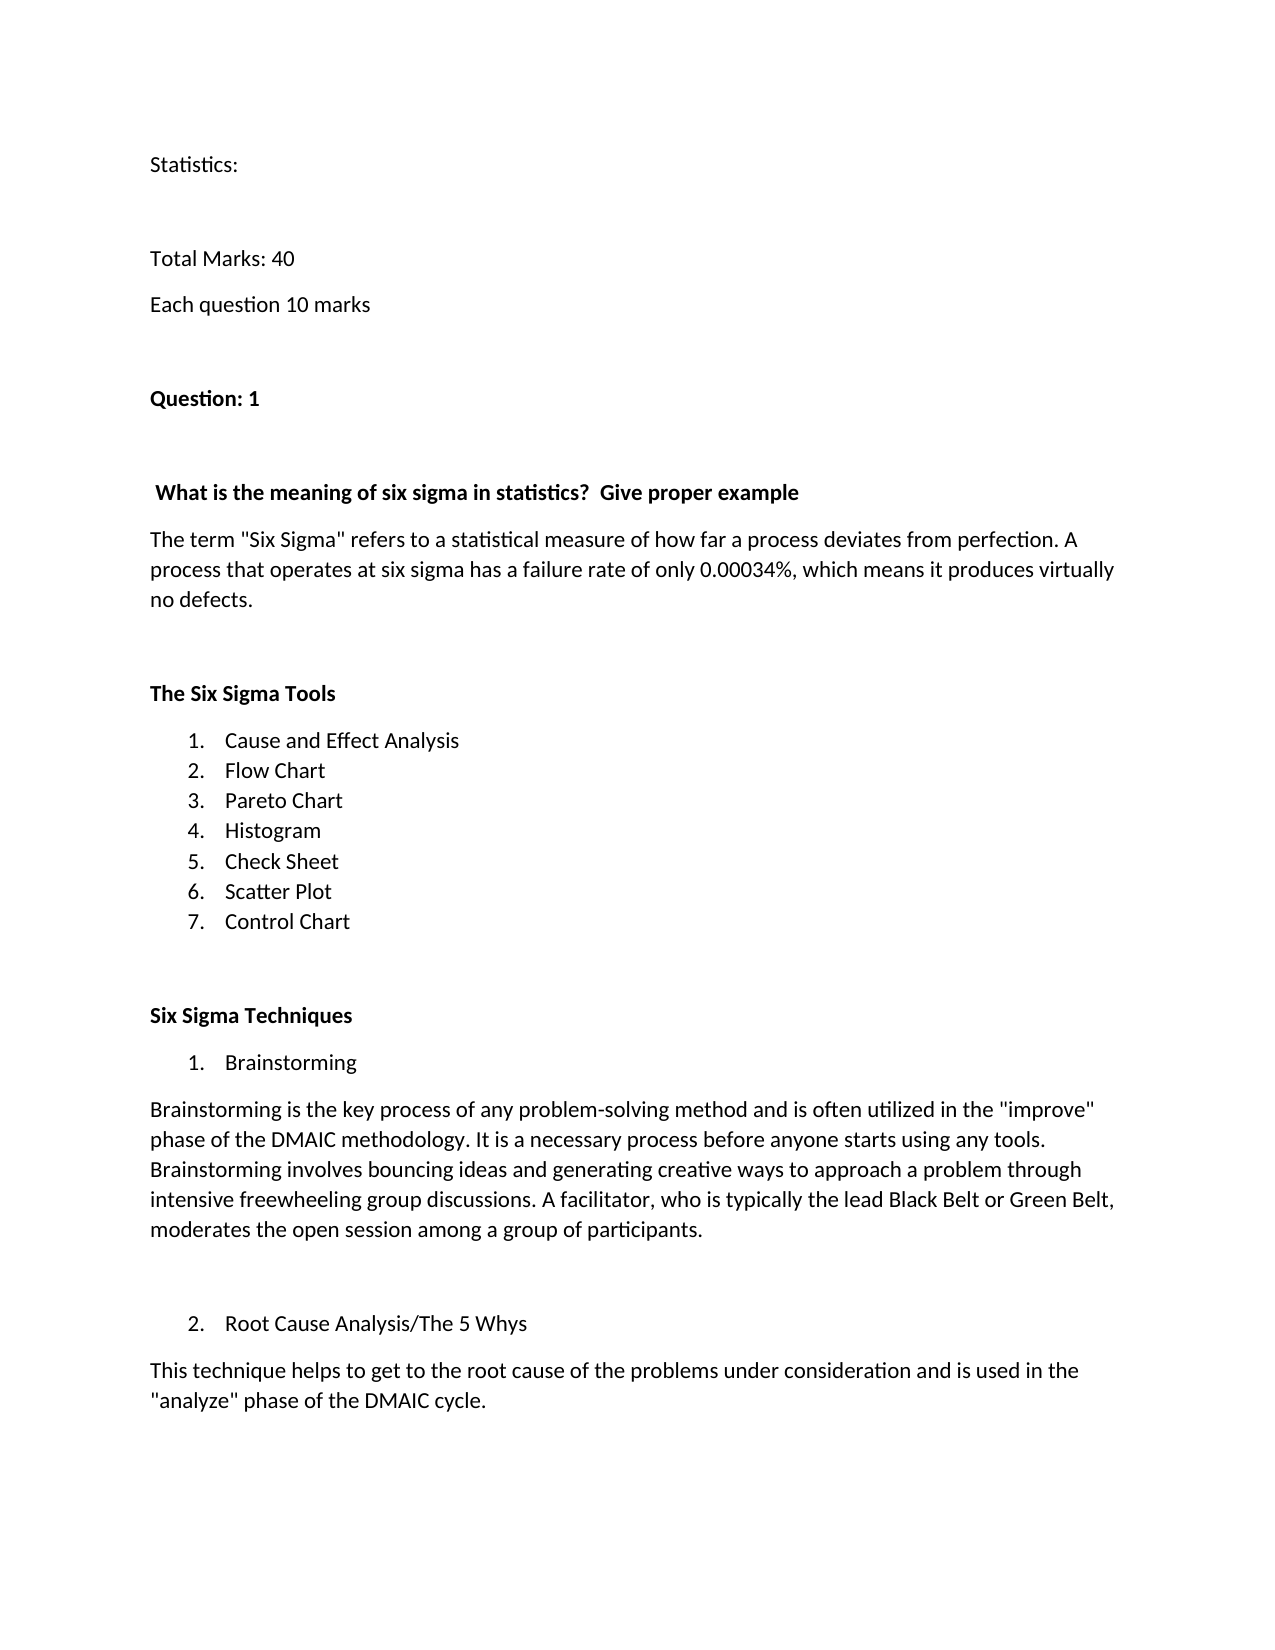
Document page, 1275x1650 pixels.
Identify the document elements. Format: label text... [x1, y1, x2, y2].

list Histogram [187, 817, 1125, 845]
list Scatter Plot [187, 877, 1125, 905]
text Question: 1 [150, 384, 1125, 412]
list Flow Chart [187, 756, 1125, 784]
text What is the meaning of six sigma in statistics? Give proper example [150, 478, 1125, 506]
text The term "Six Sigma" refers to a statistical measure of how far a process deviates from perfection. A process that operates at six sigma has a failure rate of only 0.00034%, which means it produces virtually no defects. [150, 525, 1125, 613]
text Total Marks: 40 [150, 244, 1125, 272]
text This technique helps to get to the root cause of the problems under consideration and is used in the "analyze" phase of the DMAIC cycle. [150, 1356, 1125, 1414]
text Brainstorming is the key process of any problem-solving method and is often utilized in the "improve" phase of the DMAIC methodology. It is a necessary process before anyone starts using any tools. Brainstorming involves bouncing ideas and generating creative ways to approach a problem through intensive freewheeling group discussions. A facilitator, who is typically the lead Black Belt or Green Belt, moderates the open session among a group of participants. [150, 1095, 1125, 1244]
list Check Sheet [187, 847, 1125, 875]
text Statistics: [150, 150, 1125, 178]
list Brainstorming [187, 1048, 1125, 1076]
text Six Sigma Techniques [150, 1001, 1125, 1029]
text The Six Sigma Tools [150, 679, 1125, 707]
list Root Cause Analysis/The 5 Whys [187, 1309, 1125, 1337]
list Cause and Effect Analysis [187, 726, 1125, 754]
text Each question 10 marks [150, 291, 1125, 319]
list Pareto Chart [187, 786, 1125, 814]
list Control Chart [187, 907, 1125, 935]
